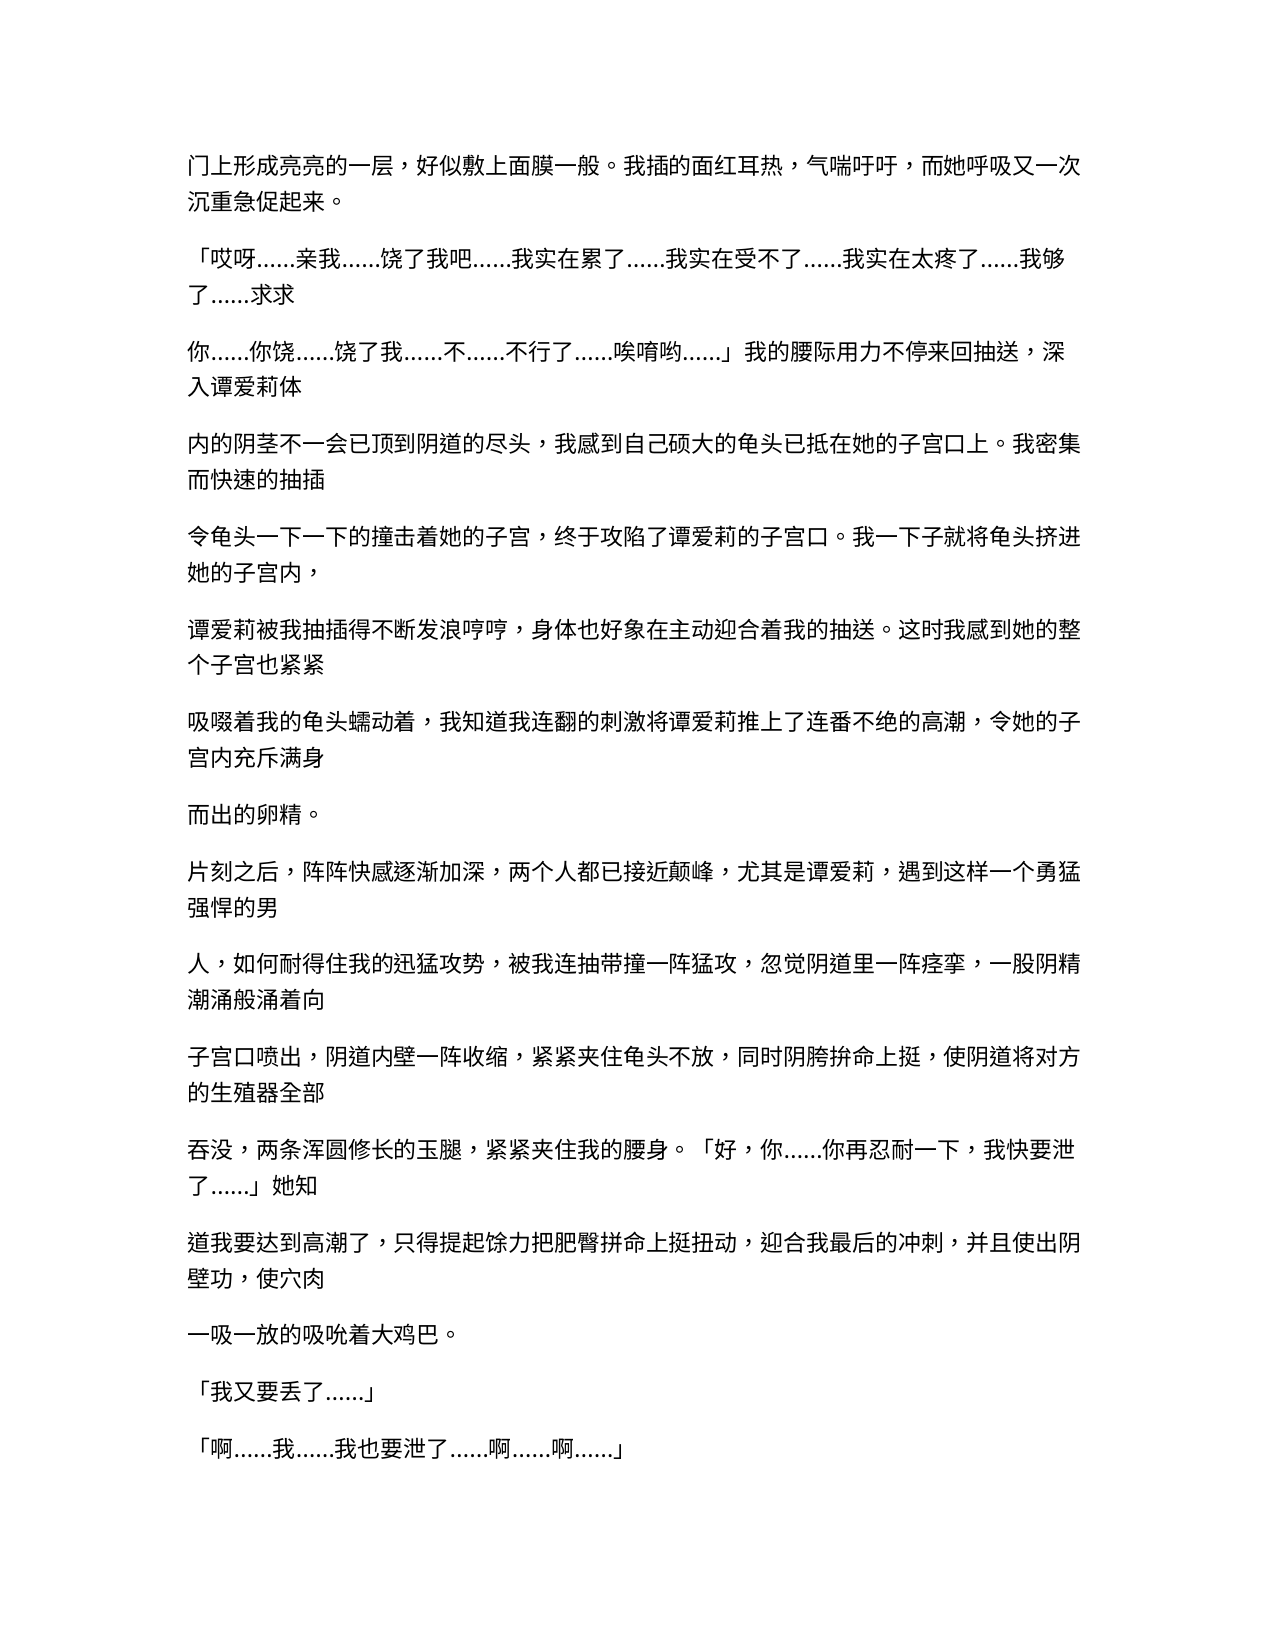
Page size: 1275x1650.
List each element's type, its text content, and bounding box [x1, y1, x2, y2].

text 而出的卵精。 [187, 799, 1087, 830]
text 「啊……我……我也要泄了……啊……啊……」 [187, 1433, 1087, 1464]
text 你……你饶……饶了我……不……不行了……唉唷哟……」我的腰际用力不停来回抽送，深入谭爱莉体 [187, 335, 1087, 403]
text 「我又要丢了……」 [187, 1376, 1087, 1407]
text 吞没，两条浑圆修长的玉腿，紧紧夹住我的腰身。「好，你……你再忍耐一下，我快要泄了……」她知 [187, 1134, 1087, 1201]
text 道我要达到高潮了，只得提起馀力把肥臀拼命上挺扭动，迎合我最后的冲刺，并且使出阴壁功，使穴肉 [187, 1227, 1087, 1294]
text 谭爱莉被我抽插得不断发浪哼哼，身体也好象在主动迎合着我的抽送。这时我感到她的整个子宫也紧紧 [187, 613, 1087, 681]
text 吸啜着我的龟头蠕动着，我知道我连翻的刺激将谭爱莉推上了连番不绝的高潮，令她的子宫内充斥满身 [187, 706, 1087, 773]
text 一吸一放的吸吮着大鸡巴。 [187, 1319, 1087, 1351]
text 「哎呀……亲我……饶了我吧……我实在累了……我实在受不了……我实在太疼了……我够了……求求 [187, 243, 1087, 310]
text 门上形成亮亮的一层，好似敷上面膜一般。我插的面红耳热，气喘吁吁，而她呼吸又一次沉重急促起来。 [187, 150, 1087, 217]
text 人，如何耐得住我的迅猛攻势，被我连抽带撞一阵猛攻，忽觉阴道里一阵痉挛，一股阴精潮涌般涌着向 [187, 948, 1087, 1016]
text 子宫口喷出，阴道内壁一阵收缩，紧紧夹住龟头不放，同时阴胯拚命上挺，使阴道将对方的生殖器全部 [187, 1041, 1087, 1108]
text 令龟头一下一下的撞击着她的子宫，终于攻陷了谭爱莉的子宫口。我一下子就将龟头挤进她的子宫内， [187, 521, 1087, 588]
text 内的阴茎不一会已顶到阴道的尽头，我感到自己硕大的龟头已抵在她的子宫口上。我密集而快速的抽插 [187, 428, 1087, 495]
text 片刻之后，阵阵快感逐渐加深，两个人都已接近颠峰，尤其是谭爱莉，遇到这样一个勇猛强悍的男 [187, 856, 1087, 923]
